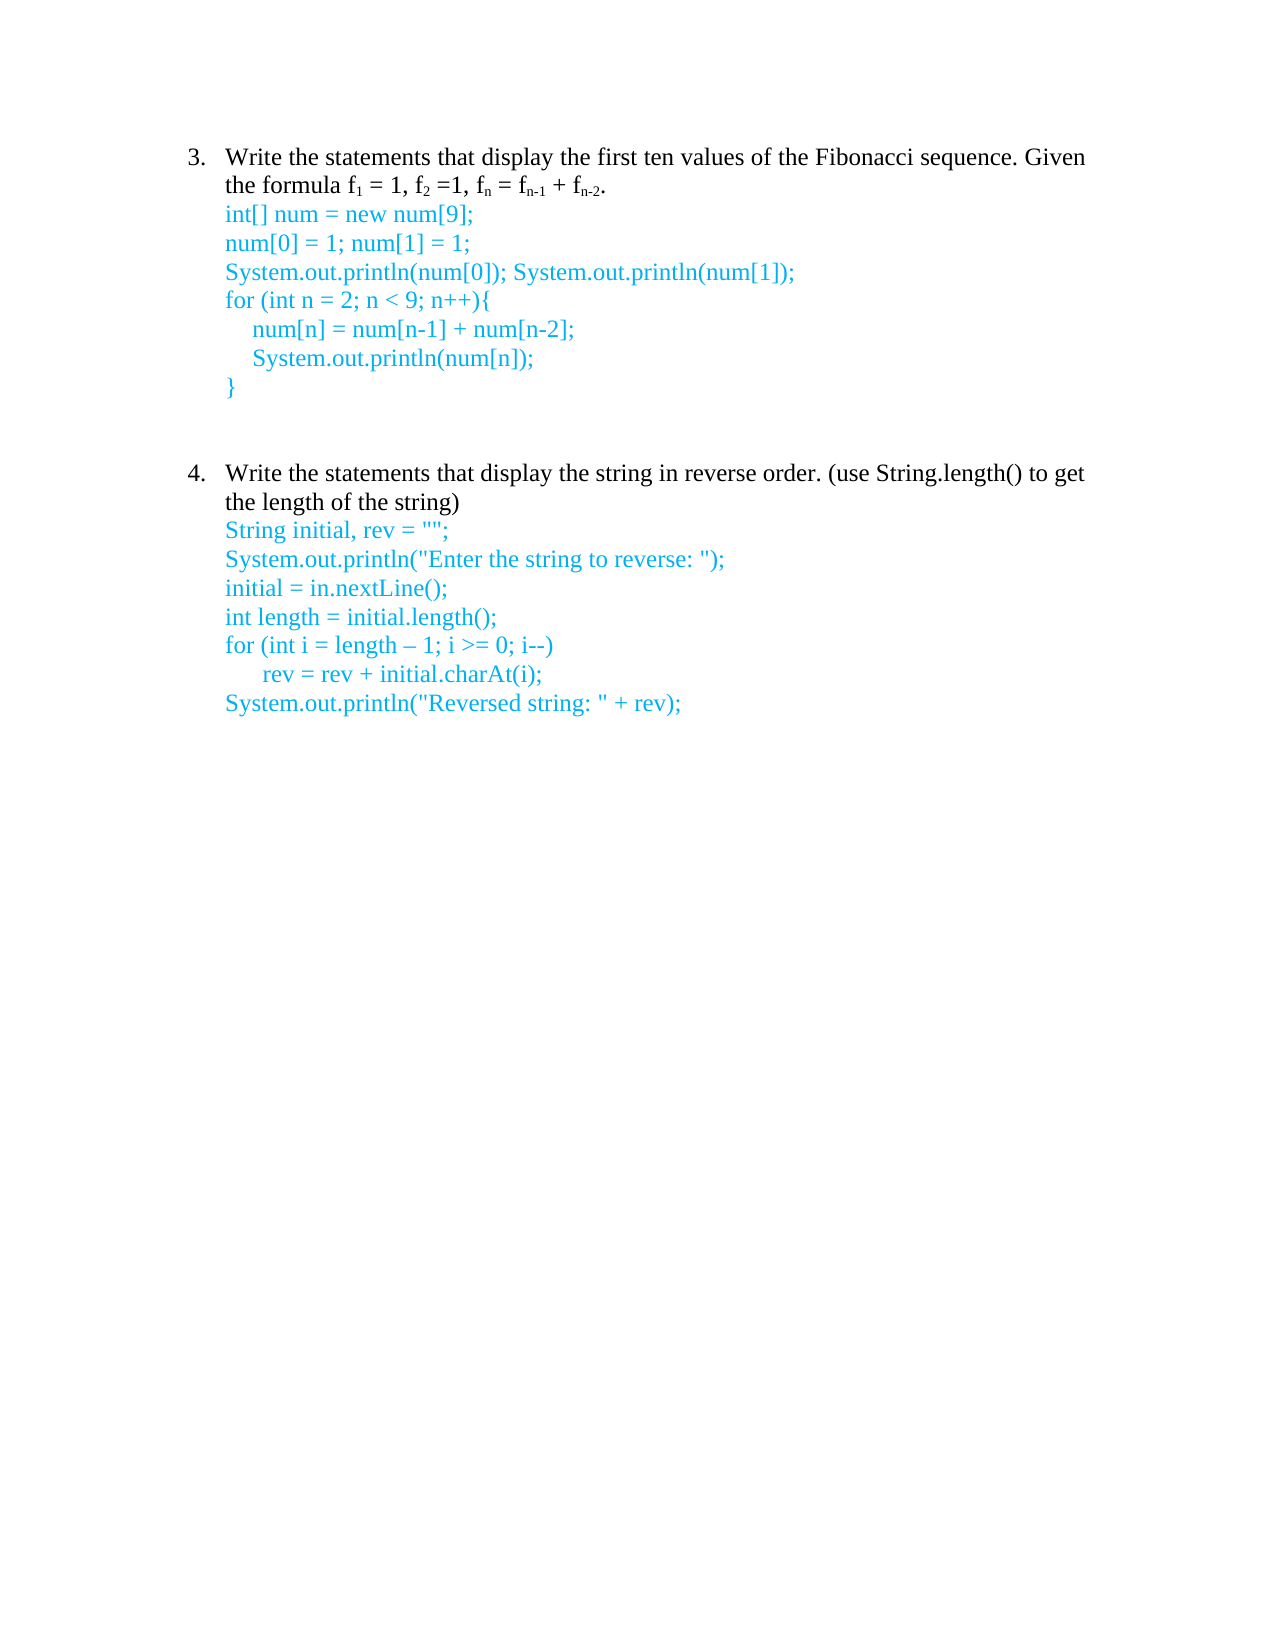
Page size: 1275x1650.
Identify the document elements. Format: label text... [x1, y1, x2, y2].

list int length = initial.length(); [225, 602, 1087, 630]
list for (int i = length – 1; i >= 0; i--) [225, 630, 1087, 659]
list initial = in.nextLine(); [225, 573, 1087, 602]
list System.out.println(num[0]); System.out.println(num[1]); [225, 257, 1087, 285]
list System.out.println("Enter the string to reverse: "); [225, 544, 1087, 573]
list num[n] = num[n-1] + num[n-2]; [225, 314, 1087, 343]
list String initial, rev = ""; [225, 515, 1087, 544]
list } [225, 372, 1087, 400]
list System.out.println("Reversed string: " + rev); [225, 688, 1087, 717]
list int[] num = new num[9]; [225, 199, 1087, 228]
list Write the statements that display the first ten values of the Fibonacci sequence. Given the formula f1 = 1, f2 =1, fn = fn-1 + fn-2. [187, 142, 1087, 199]
list num[0] = 1; num[1] = 1; [225, 228, 1087, 257]
list System.out.println(num[n]); [225, 343, 1087, 372]
list for (int n = 2; n < 9; n++){ [225, 285, 1087, 314]
list rev = rev + initial.charAt(i); [187, 659, 1087, 688]
list Write the statements that display the string in reverse order. (use String.length() to get the length of the string) [187, 458, 1087, 515]
